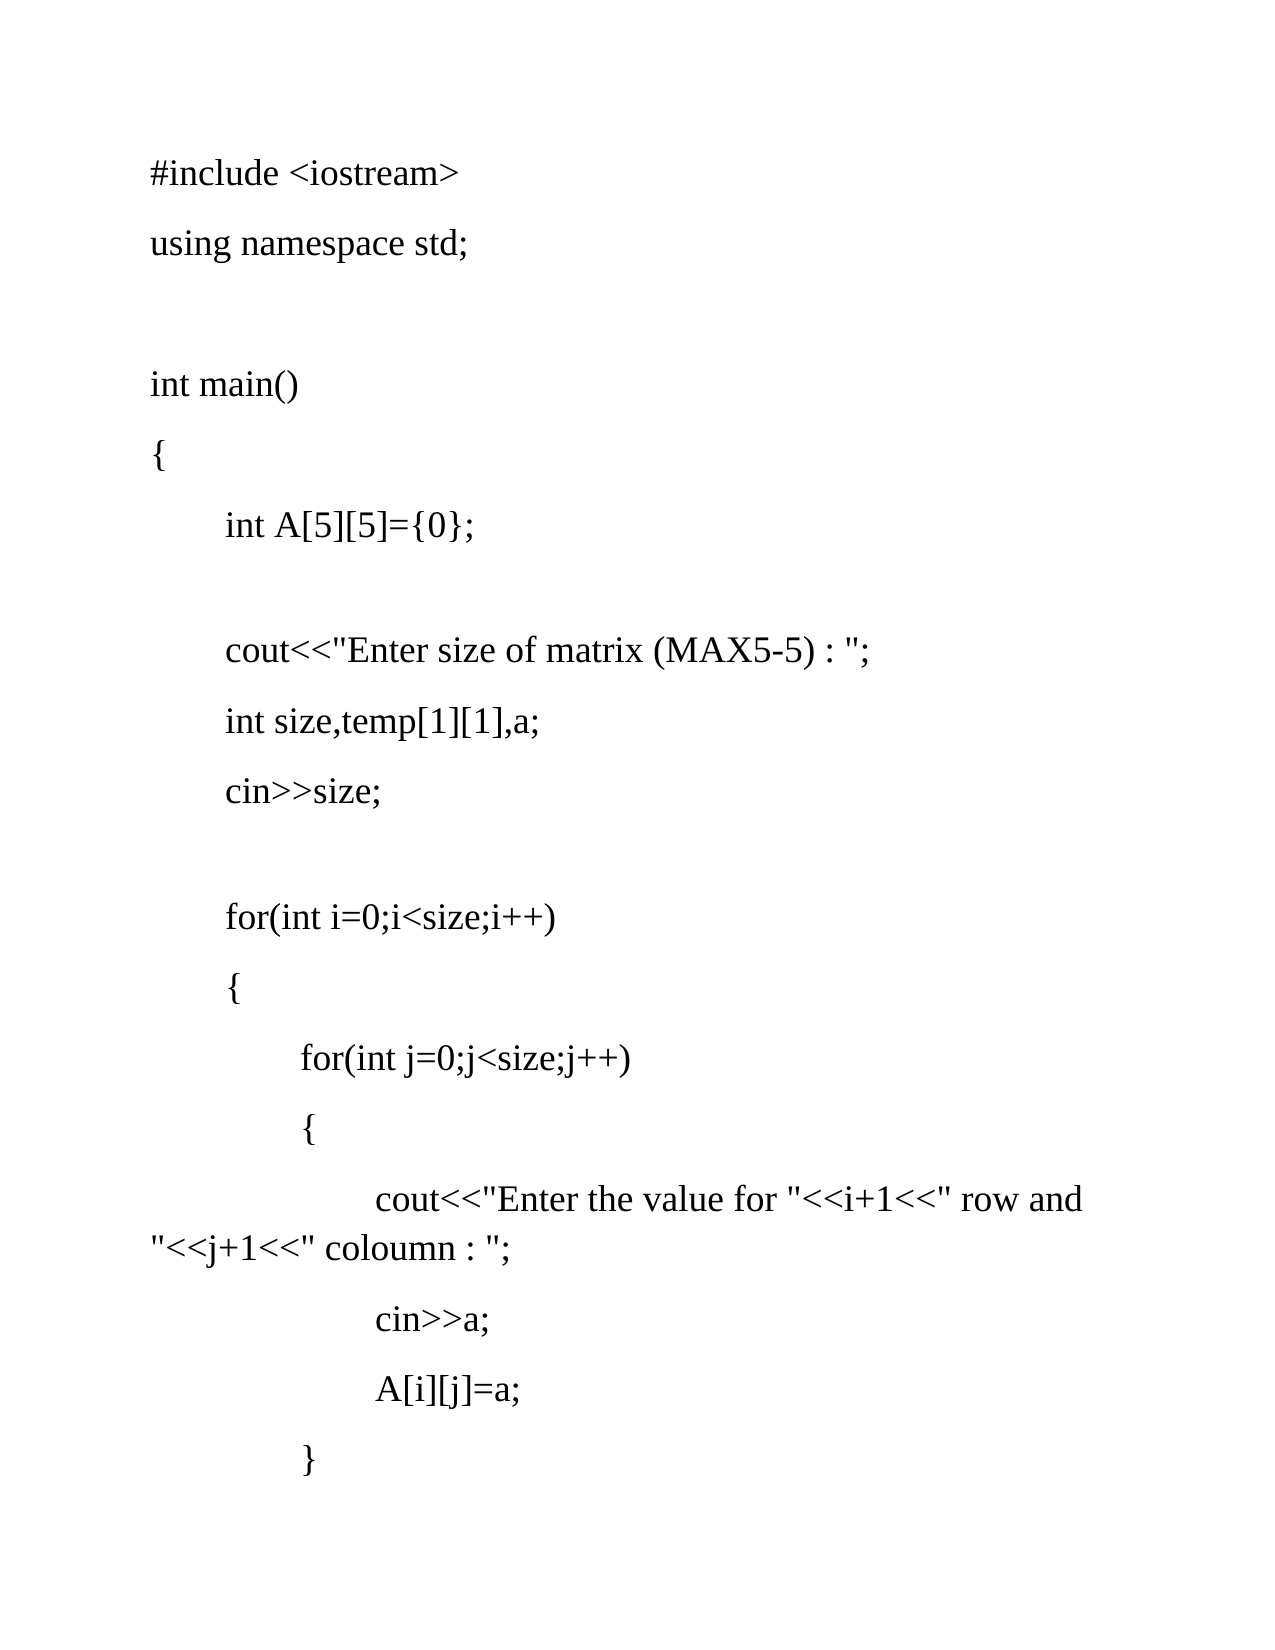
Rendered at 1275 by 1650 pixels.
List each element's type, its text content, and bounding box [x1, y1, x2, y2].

text #include <iostream> [150, 150, 1125, 193]
text int size,temp[1][1],a; [150, 698, 1125, 741]
text int A[5][5]={0}; [150, 502, 1125, 545]
text cin>>size; [150, 769, 1125, 812]
text { [150, 432, 1125, 475]
text for(int i=0;i<size;i++) [150, 894, 1125, 937]
text { [150, 965, 1125, 1008]
text A[i][j]=a; [150, 1366, 1125, 1409]
text { [150, 1106, 1125, 1149]
text cout<<"Enter the value for "<<i+1<<" row and "<<j+1<<" coloumn : "; [150, 1176, 1125, 1269]
text cout<<"Enter size of matrix (MAX5-5) : "; [150, 628, 1125, 671]
text int main() [150, 361, 1125, 404]
text using namespace std; [150, 220, 1125, 263]
text } [150, 1437, 1125, 1480]
text for(int j=0;j<size;j++) [150, 1035, 1125, 1078]
text cin>>a; [150, 1296, 1125, 1339]
